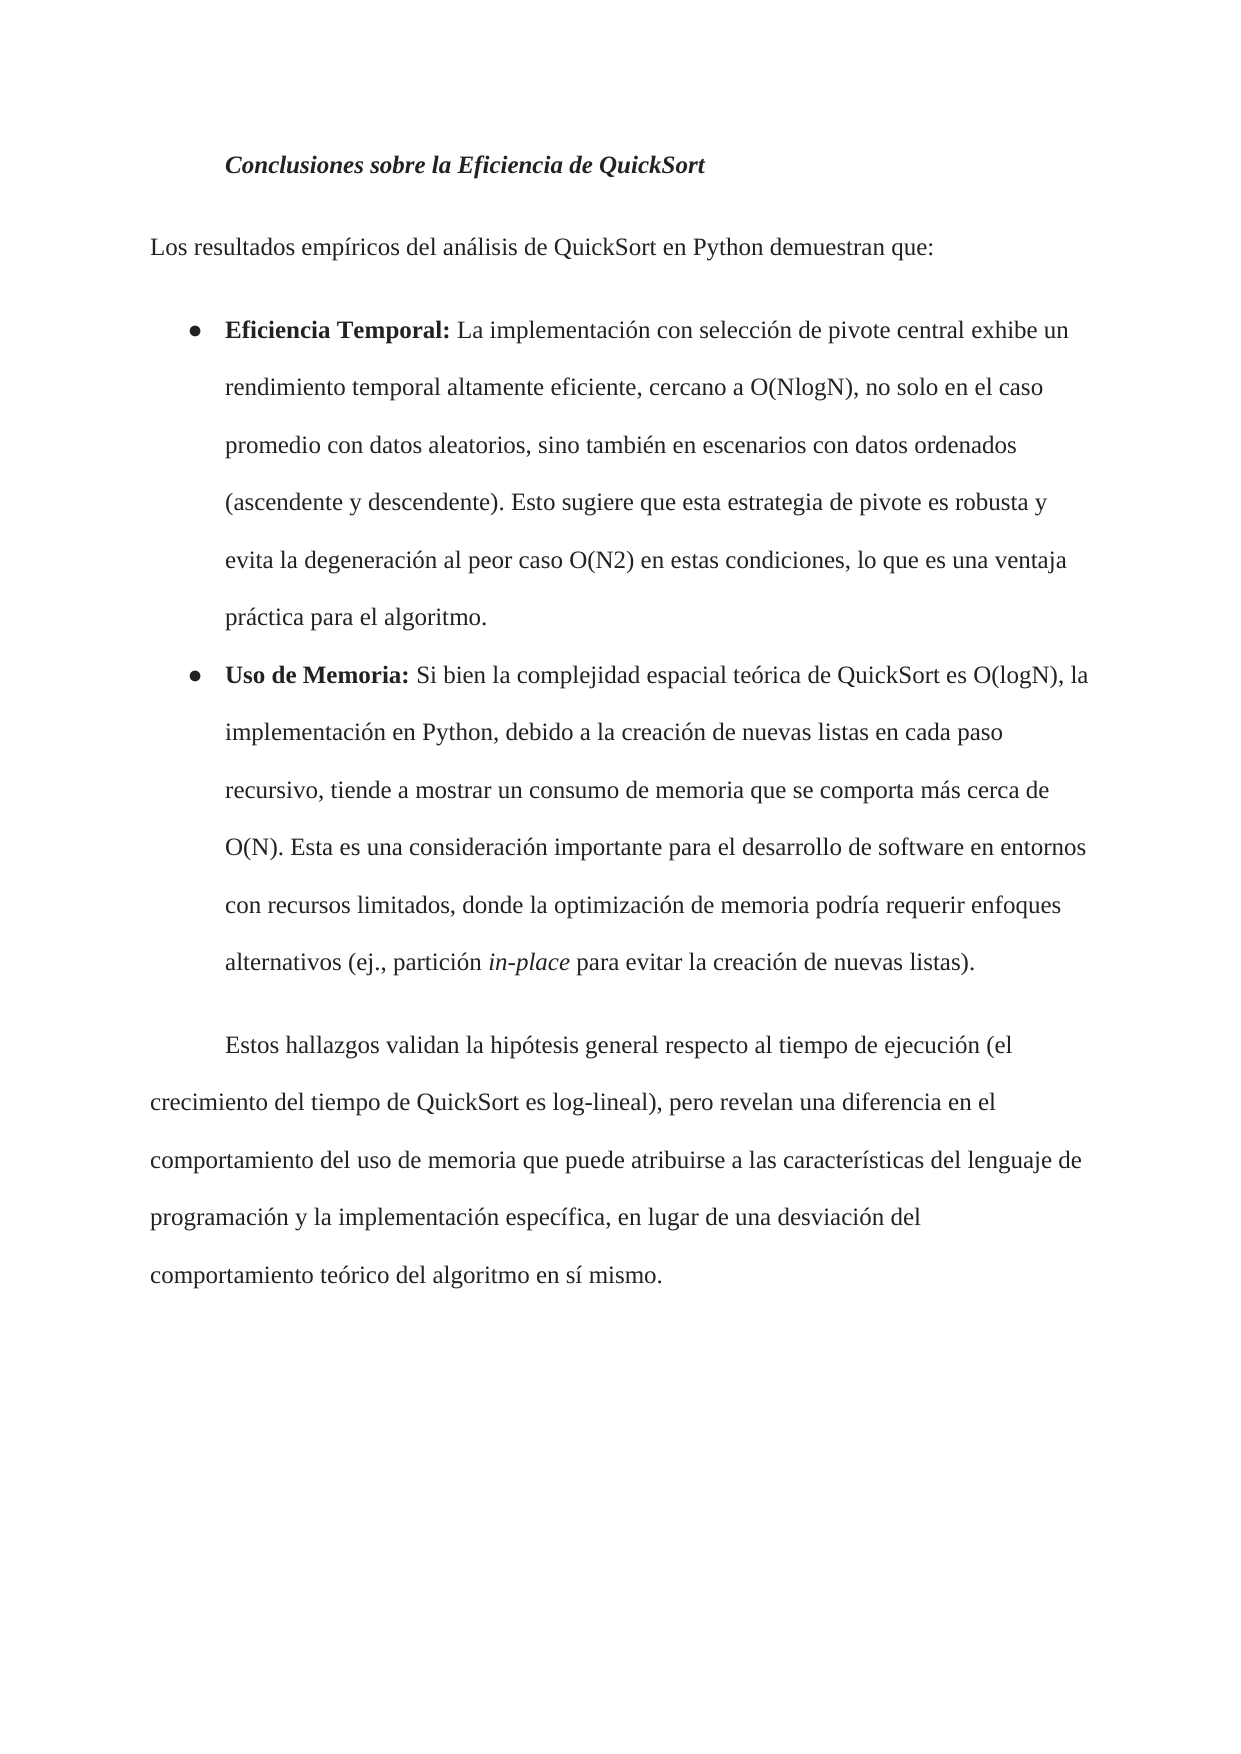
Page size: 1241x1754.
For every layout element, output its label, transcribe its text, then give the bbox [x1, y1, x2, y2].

text Los resultados empíricos del análisis de QuickSort en Python demuestran que: [150, 232, 1090, 261]
text Estos hallazgos validan la hipótesis general respecto al tiempo de ejecución (el crecimiento del tiempo de QuickSort es log-lineal), pero revelan una diferencia en el comportamiento del uso de memoria que puede atribuirse a las características del lenguaje de programación y la implementación específica, en lugar de una desviación del comportamiento teórico del algoritmo en sí mismo. [150, 1030, 1090, 1289]
list Uso de Memoria: Si bien la complejidad espacial teórica de QuickSort es O(logN), la implementación en Python, debido a la creación de nuevas listas en cada paso recursivo, tiende a mostrar un consumo de memoria que se comporta más cerca de O(N). Esta es una consideración importante para el desarrollo de software en entornos con recursos limitados, donde la optimización de memoria podría requerir enfoques alternativos (ej., partición in-place para evitar la creación de nuevas listas). [187, 660, 1090, 976]
list Eficiencia Temporal: La implementación con selección de pivote central exhibe un rendimiento temporal altamente eficiente, cercano a O(NlogN), no solo en el caso promedio con datos aleatorios, sino también en escenarios con datos ordenados (ascendente y descendente). Esto sugiere que esta estrategia de pivote es robusta y evita la degeneración al peor caso O(N2) en estas condiciones, lo que es una ventaja práctica para el algoritmo. [187, 315, 1090, 631]
subtitle Conclusiones sobre la Eficiencia de QuickSort [150, 150, 1090, 179]
